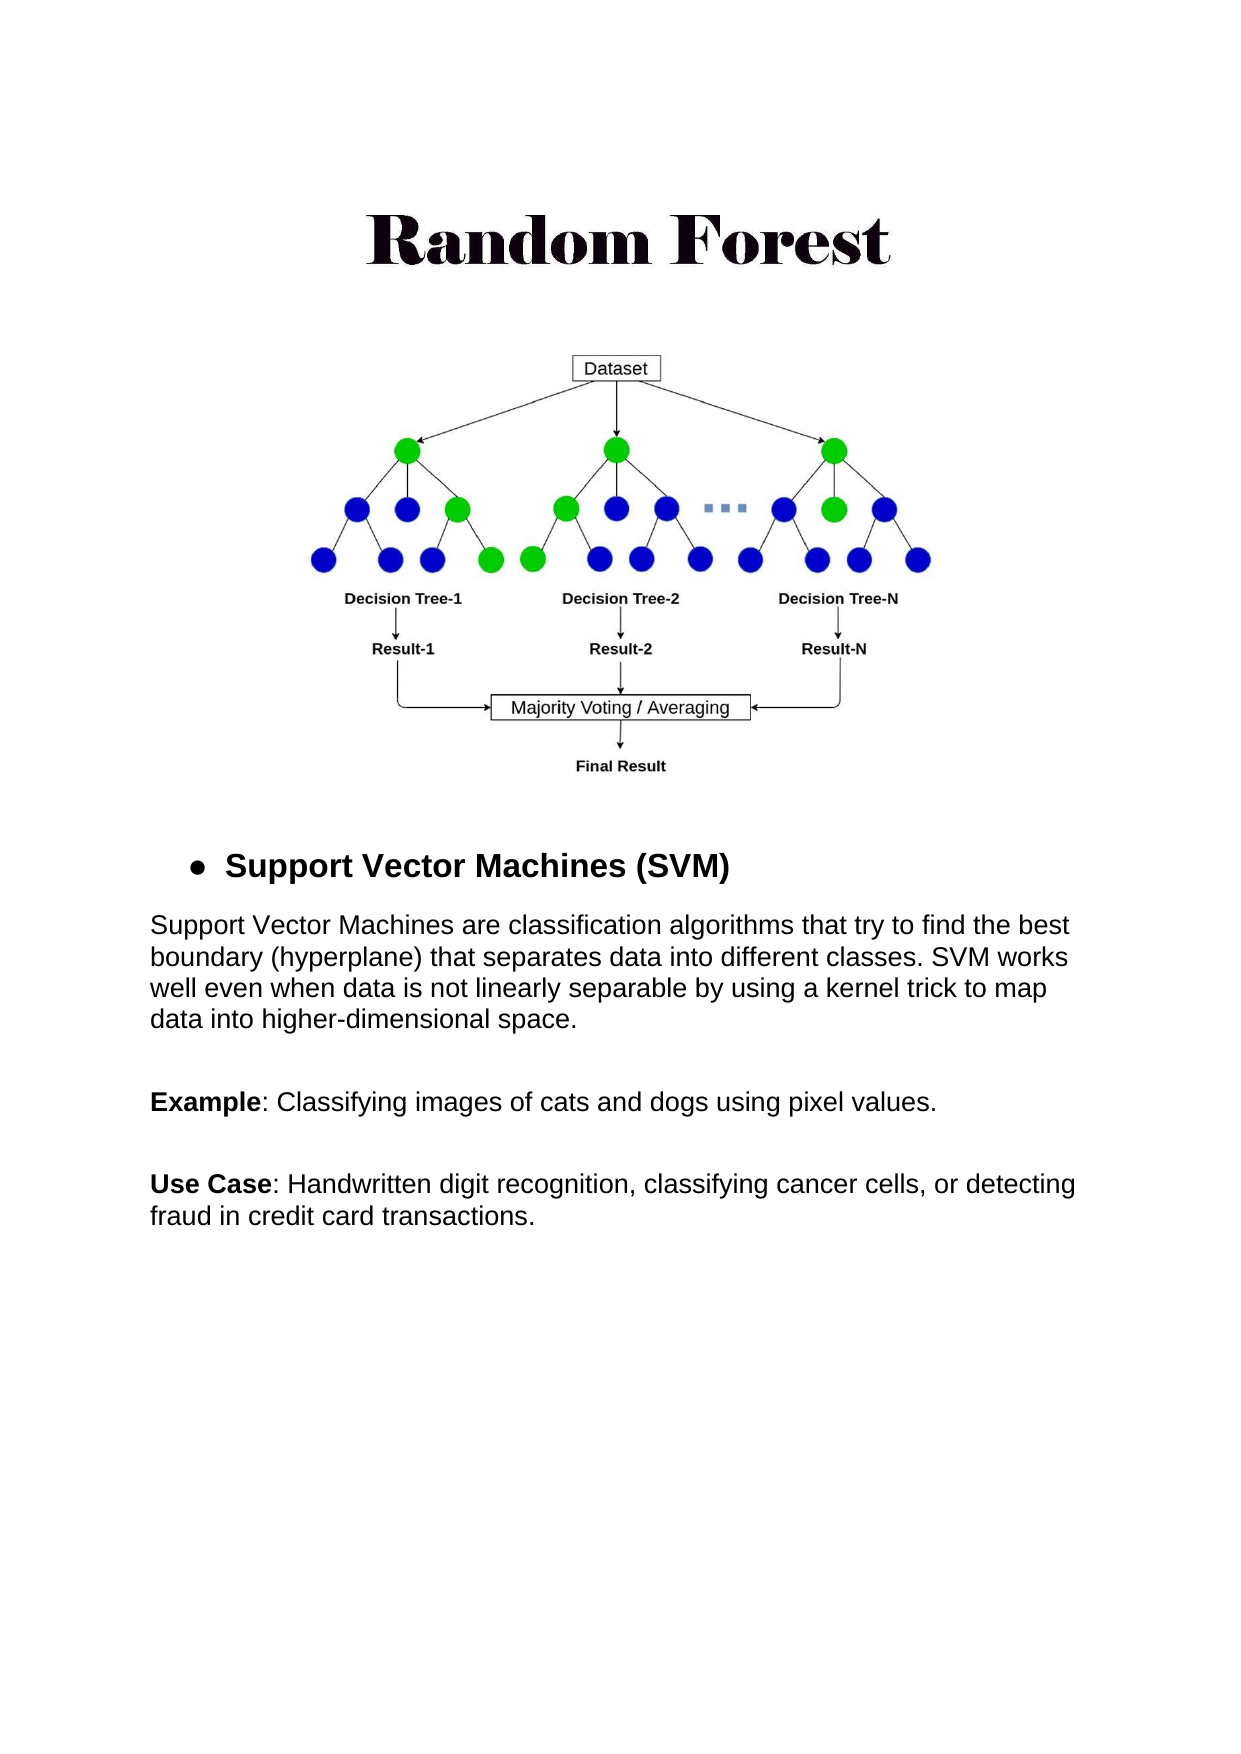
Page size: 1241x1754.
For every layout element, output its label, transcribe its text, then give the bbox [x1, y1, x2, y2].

picture [150, 150, 1091, 821]
list Support Vector Machines (SVM) [187, 846, 1090, 884]
text Example: Classifying images of cats and dogs using pixel values. [150, 1086, 1090, 1143]
text Use Case: Handwritten digit recognition, classifying cancer cells, or detecting fraud in credit card transactions. [150, 1168, 1090, 1231]
text Support Vector Machines are classification algorithms that try to find the best boundary (hyperplane) that separates data into different classes. SVM works well even when data is not linearly separable by using a kernel trick to map data into higher-dimensional space. [150, 909, 1090, 1061]
